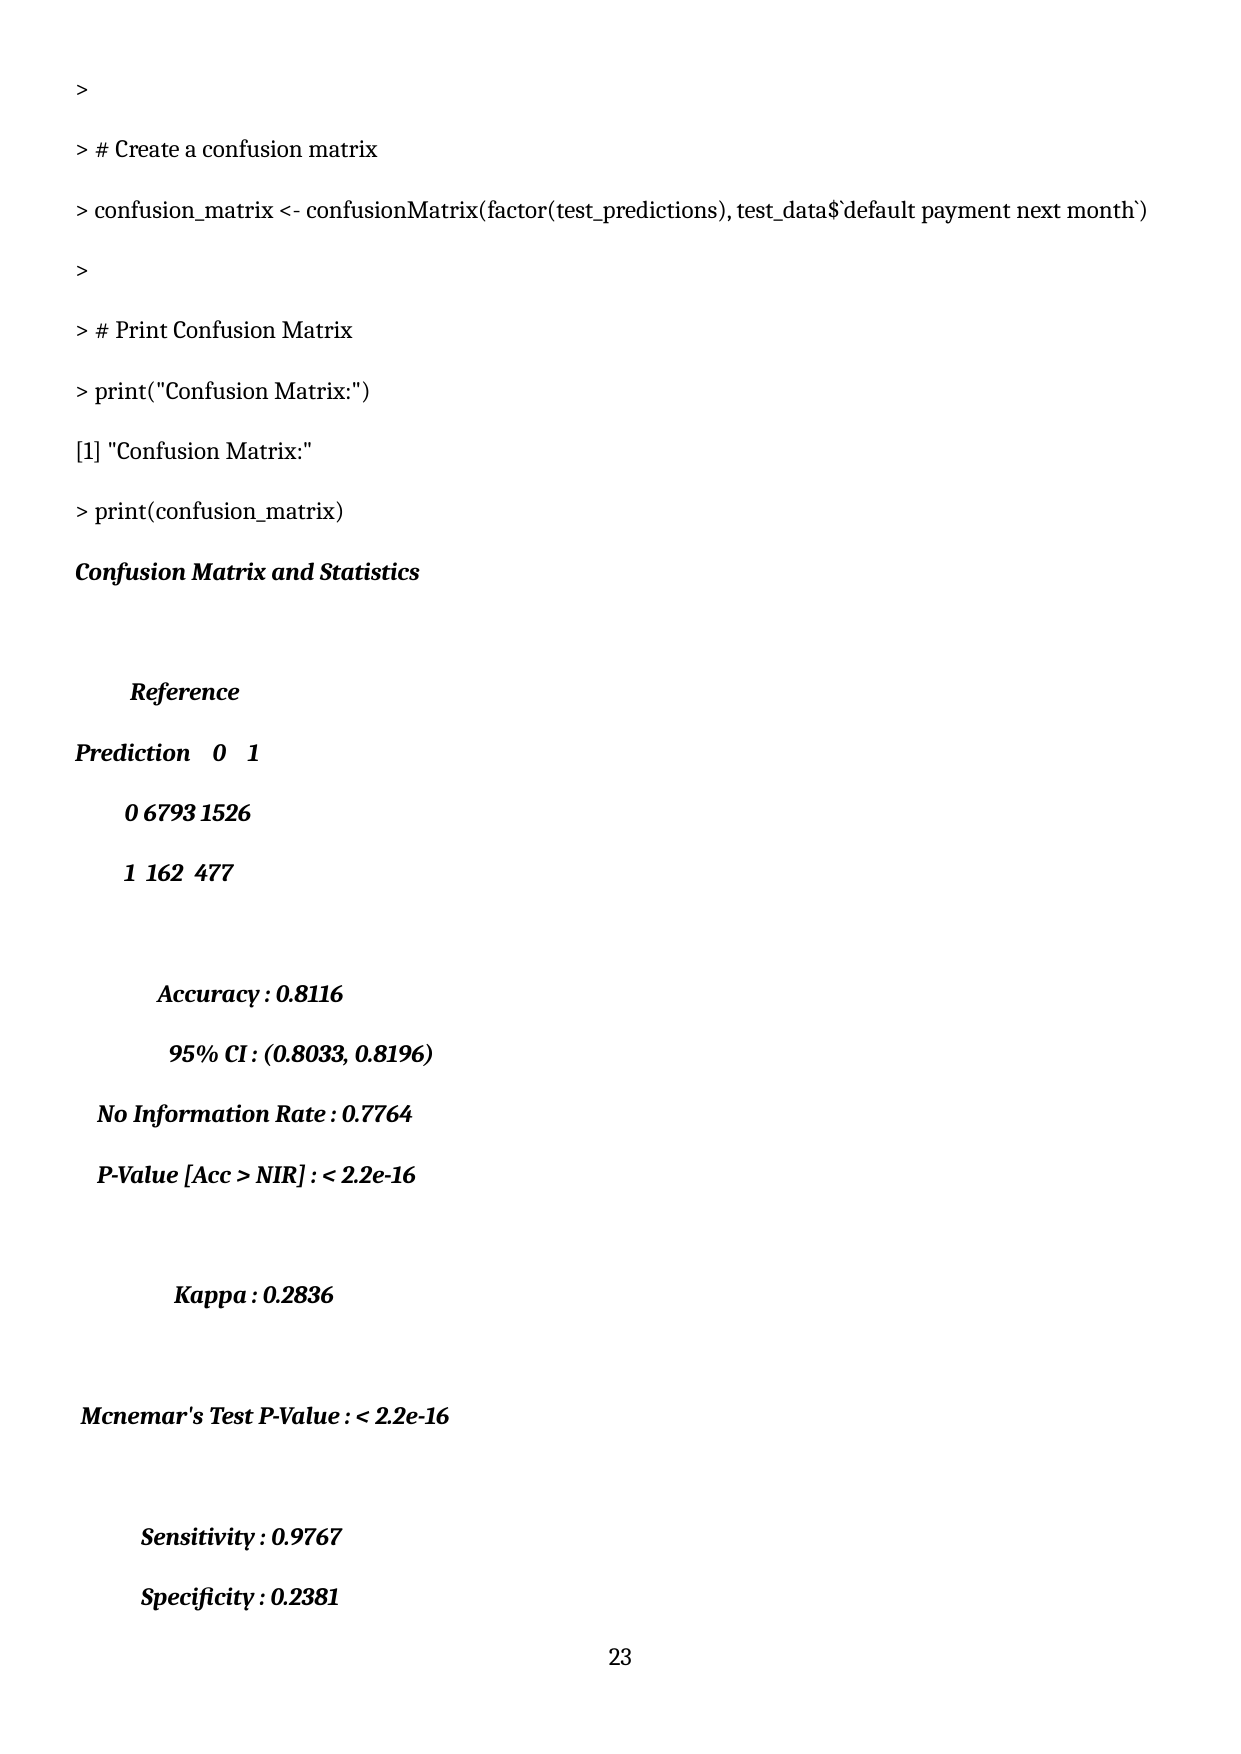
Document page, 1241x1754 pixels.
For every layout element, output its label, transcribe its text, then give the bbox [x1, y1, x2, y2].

text 0 6793 1526 [75, 799, 1165, 827]
text [1] "Confusion Matrix:" [75, 437, 1165, 466]
text Kappa : 0.2836 [75, 1281, 1165, 1310]
text > print("Confusion Matrix:") [75, 377, 1165, 405]
text No Information Rate : 0.7764 [75, 1100, 1165, 1129]
text > print(confusion_matrix) [75, 497, 1165, 526]
text Mcnemar's Test P-Value : < 2.2e-16 [75, 1402, 1165, 1431]
text > # Print Confusion Matrix [75, 316, 1165, 345]
text > [75, 75, 1165, 104]
text > # Create a confusion matrix [75, 135, 1165, 164]
text Sensitivity : 0.9767 [75, 1522, 1165, 1551]
text 1 162 477 [75, 859, 1165, 888]
text 95% CI : (0.8033, 0.8196) [75, 1040, 1165, 1069]
text Specificity : 0.2381 [75, 1583, 1165, 1612]
text > confusion_matrix <- confusionMatrix(factor(test_predictions), test_data$`default payment next month`) [75, 196, 1165, 224]
text Prediction 0 1 [75, 738, 1165, 767]
text Accuracy : 0.8116 [75, 980, 1165, 1008]
text Confusion Matrix and Statistics [75, 557, 1165, 586]
text Reference [75, 678, 1165, 707]
text > [75, 256, 1165, 285]
text P-Value [Acc > NIR] : < 2.2e-16 [75, 1161, 1165, 1189]
